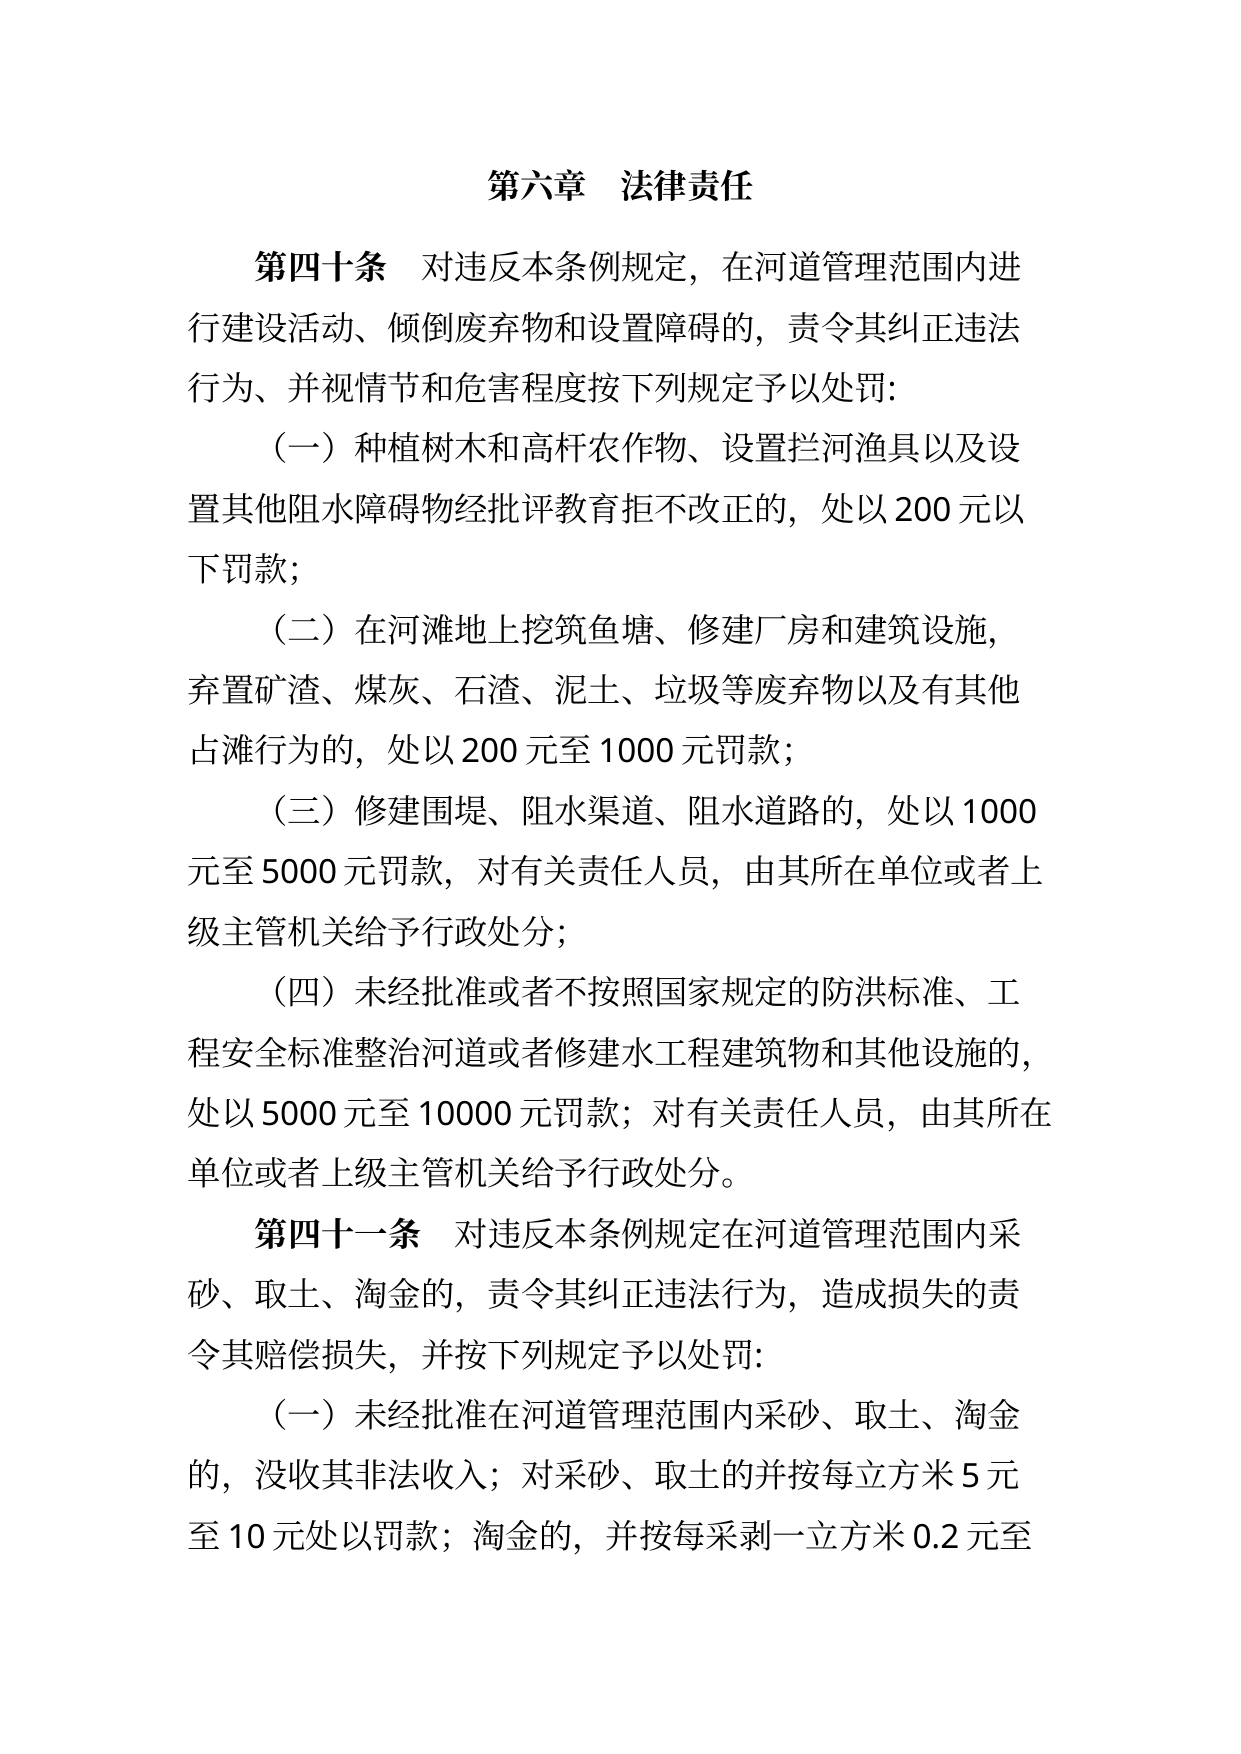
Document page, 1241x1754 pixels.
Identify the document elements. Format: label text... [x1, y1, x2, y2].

text 第四十一条 对违反本条例规定在河道管理范围内采砂、取土、淘金的，责令其纠正违法行为，造成损失的责令其赔偿损失，并按下列规定予以处罚: [187, 1198, 1053, 1379]
text （一）种植树木和高杆农作物、设置拦河渔具以及设置其他阻水障碍物经批评教育拒不改正的，处以200元以下罚款； [187, 412, 1053, 594]
text 第四十条 对违反本条例规定，在河道管理范围内进行建设活动、倾倒废弃物和设置障碍的，责令其纠正违法行为、并视情节和危害程度按下列规定予以处罚: [187, 231, 1053, 412]
text 第六章 法律责任 [187, 150, 1053, 210]
text （三）修建围堤、阻水渠道、阻水道路的，处以1000元至5000元罚款，对有关责任人员，由其所在单位或者上级主管机关给予行政处分； [187, 775, 1053, 956]
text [187, 1379, 1053, 1560]
text （四）未经批准或者不按照国家规定的防洪标准、工程安全标准整治河道或者修建水工程建筑物和其他设施的，处以5000元至10000元罚款；对有关责任人员，由其所在单位或者上级主管机关给予行政处分。 [187, 956, 1053, 1198]
text （二）在河滩地上挖筑鱼塘、修建厂房和建筑设施，弃置矿渣、煤灰、石渣、泥土、垃圾等废弃物以及有其他占滩行为的，处以200元至1000元罚款； [187, 594, 1053, 775]
